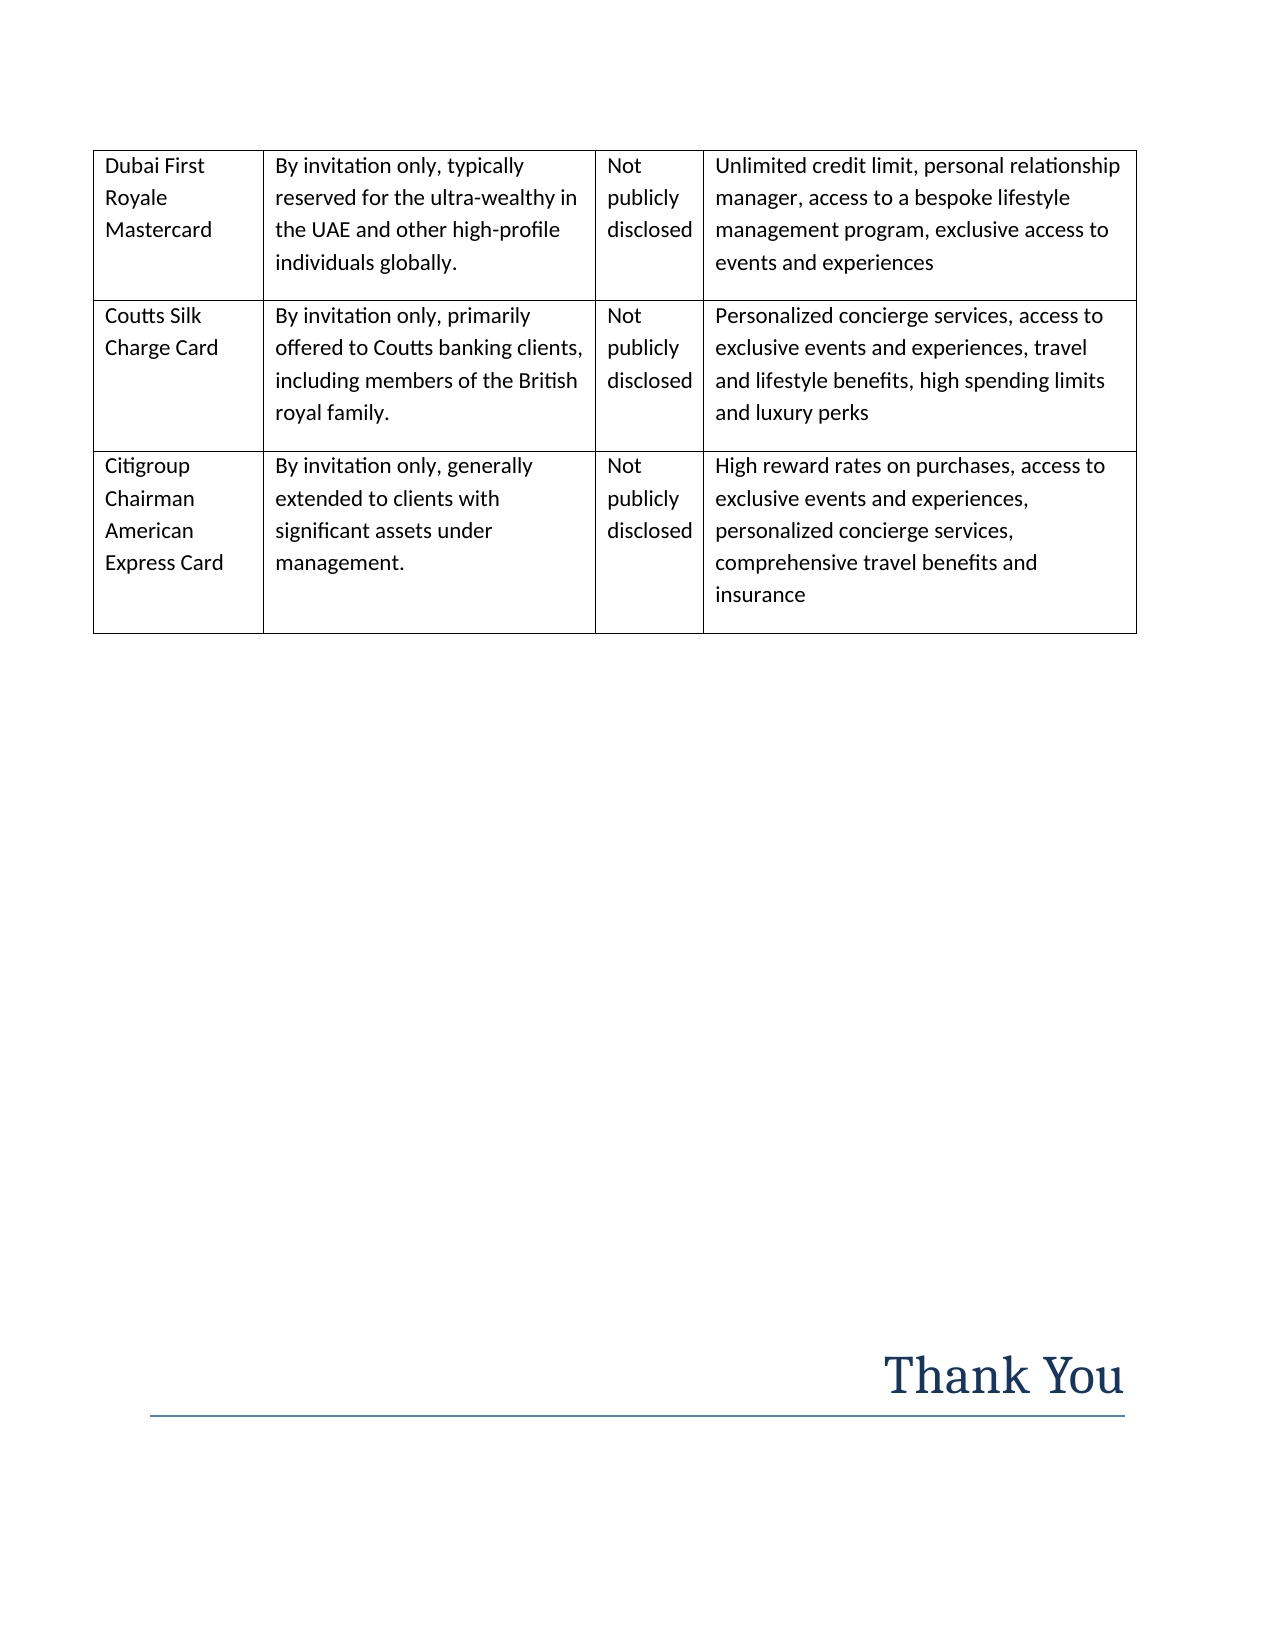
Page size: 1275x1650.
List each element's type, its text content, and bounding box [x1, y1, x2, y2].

table_cell Personalized concierge services, access to exclusive events and experiences, travel and lifestyle benefits, high spending limits and luxury perks [704, 301, 1136, 451]
table_cell Not publicly disclosed [596, 151, 703, 300]
table_cell By invitation only, typically reserved for the ultra-wealthy in the UAE and other high-profile individuals globally. [264, 151, 595, 300]
table_cell Not publicly disclosed [596, 301, 703, 451]
table_cell By invitation only, primarily offered to Coutts banking clients, including members of the British royal family. [264, 301, 595, 451]
table_cell Unlimited credit limit, personal relationship manager, access to a bespoke lifestyle management program, exclusive access to events and experiences [704, 151, 1136, 300]
table_cell Not publicly disclosed [596, 452, 703, 633]
table_cell Coutts Silk Charge Card [94, 301, 263, 451]
table_cell High reward rates on purchases, access to exclusive events and experiences, personalized concierge services, comprehensive travel benefits and insurance [704, 452, 1136, 633]
table_cell By invitation only, generally extended to clients with significant assets under management. [264, 452, 595, 633]
title Thank You [150, 1344, 1125, 1415]
table_cell Dubai First Royale Mastercard [94, 151, 263, 300]
table_cell Citigroup Chairman American Express Card [94, 452, 263, 633]
